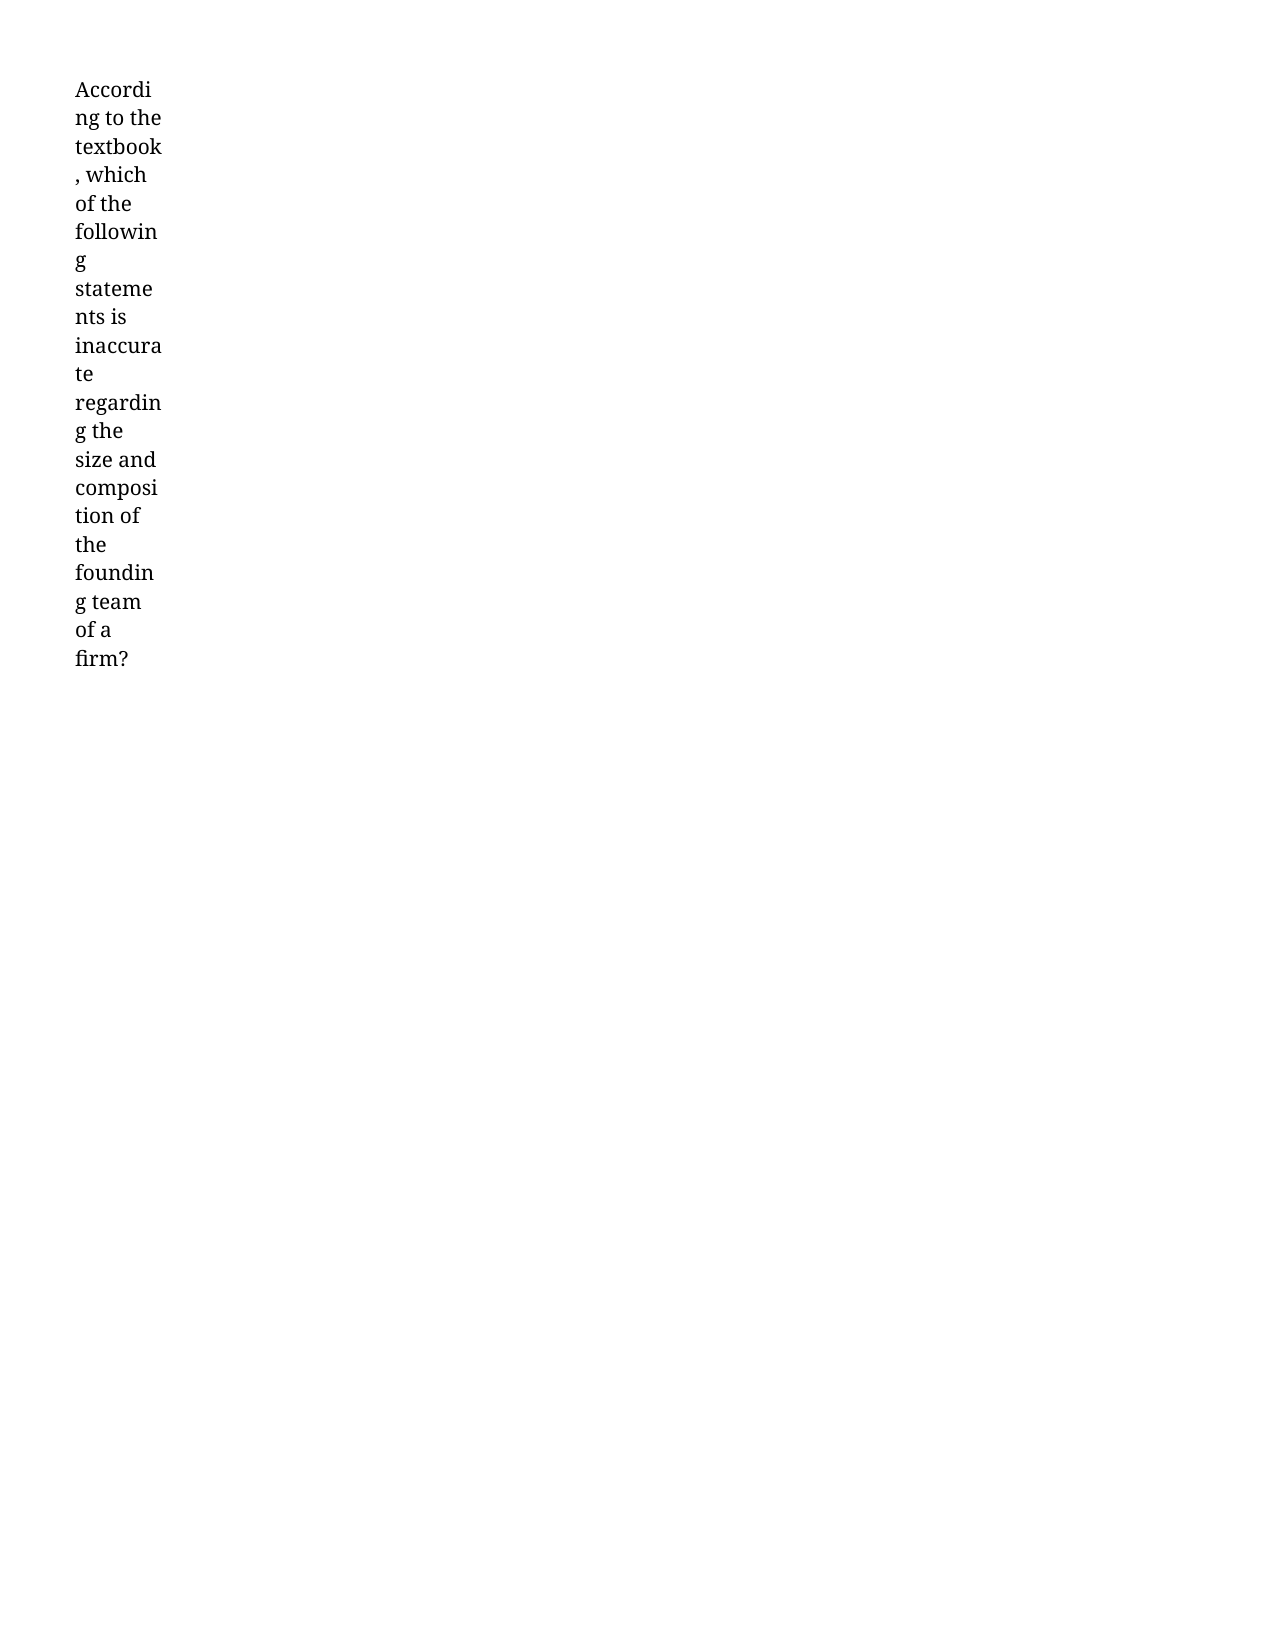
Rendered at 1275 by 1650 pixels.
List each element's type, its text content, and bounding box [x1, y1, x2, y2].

text According to the textbook, which of the following statements is inaccurate regarding the size and composition of the founding team of a firm? [75, 75, 162, 672]
